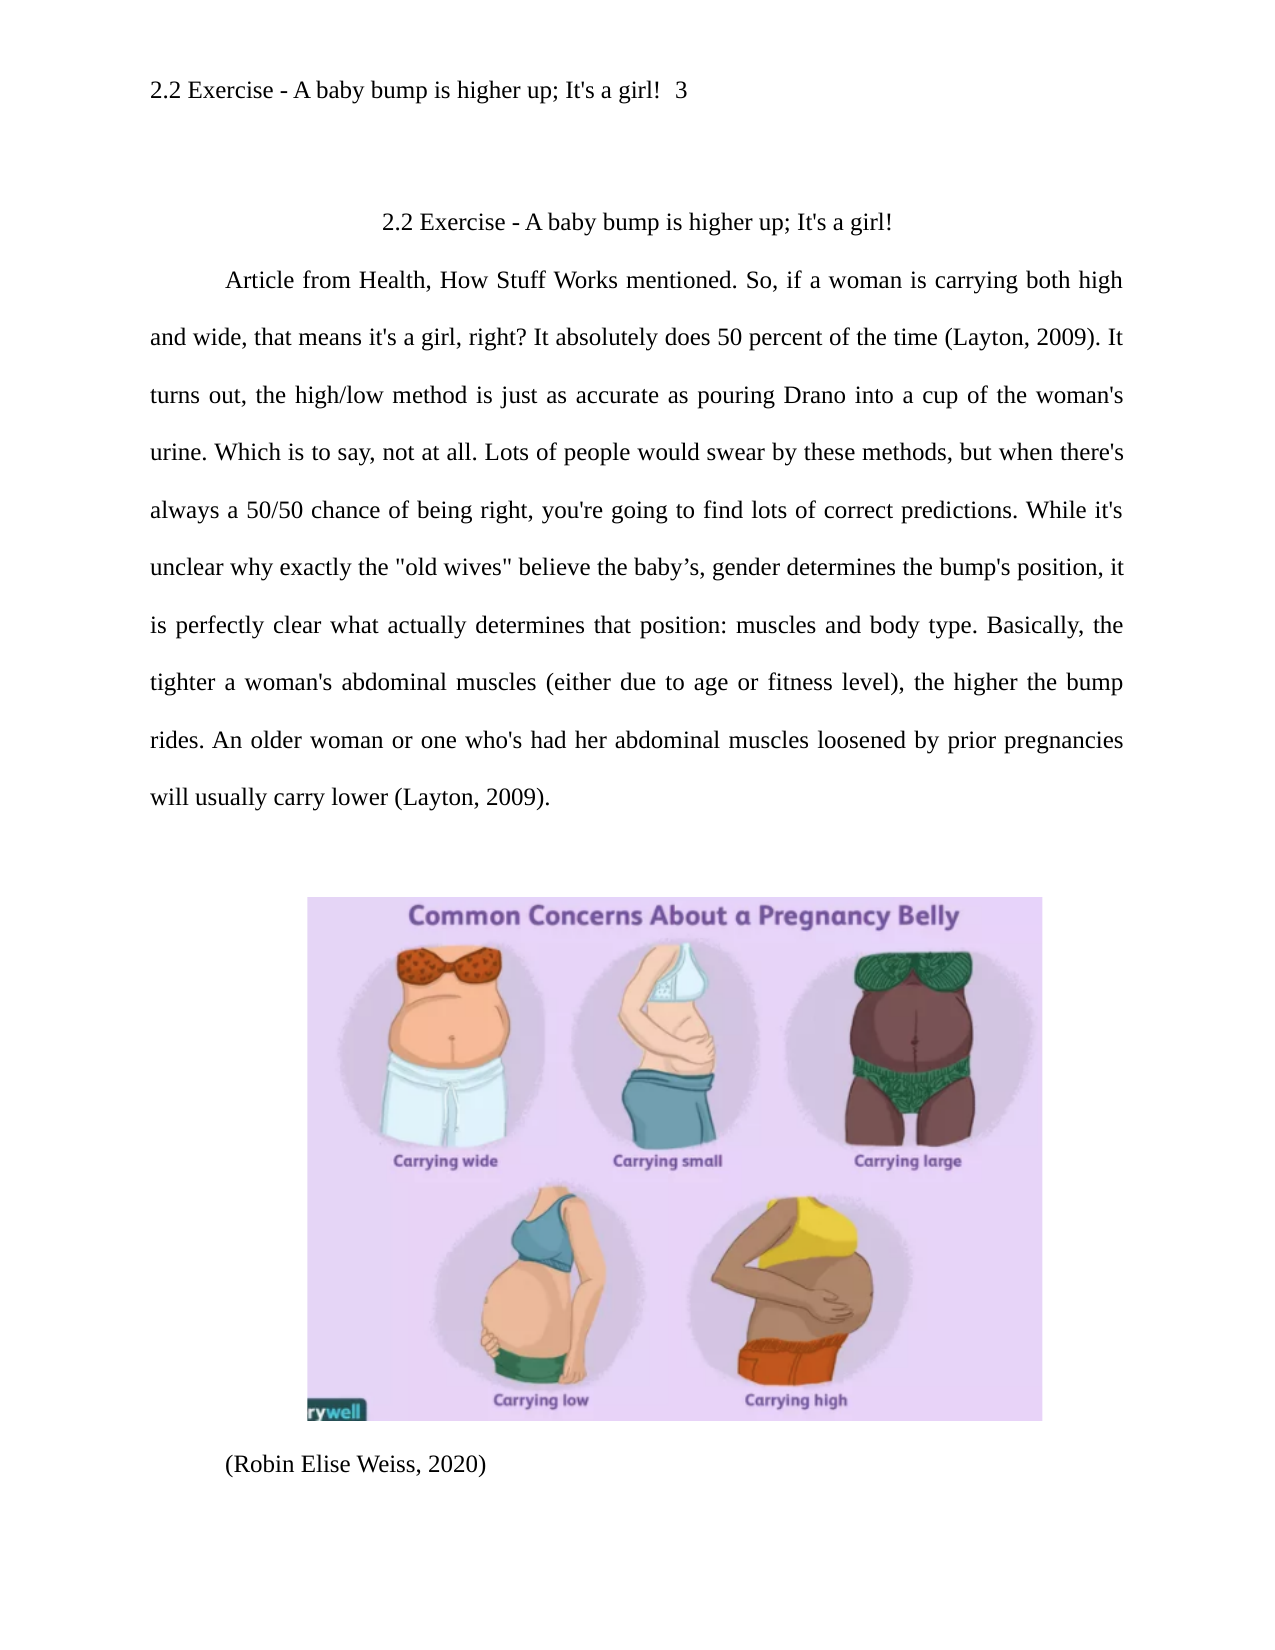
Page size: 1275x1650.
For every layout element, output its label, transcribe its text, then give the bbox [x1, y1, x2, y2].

text Article from Health, How Stuff Works mentioned. So, if a woman is carrying both high and wide, that means it's a girl, right? It absolutely does 50 percent of the time (Layton, 2009). It turns out, the high/low method is just as accurate as pouring Drano into a cup of the woman's urine. Which is to say, not at all. Lots of people would swear by these methods, but when there's always a 50/50 chance of being right, you're going to find lots of correct predictions. While it's unclear why exactly the "old wives" believe the baby’s, gender determines the bump's position, it is perfectly clear what actually determines that position: muscles and body type. Basically, the tighter a woman's abdominal muscles (either due to age or fitness level), the higher the bump rides. An older woman or one who's had her abdominal muscles loosened by prior pregnancies will usually carry lower (Layton, 2009). [150, 265, 1125, 811]
text (Robin Elise Weiss, 2020) [150, 1449, 1125, 1478]
picture [307, 897, 1043, 1421]
